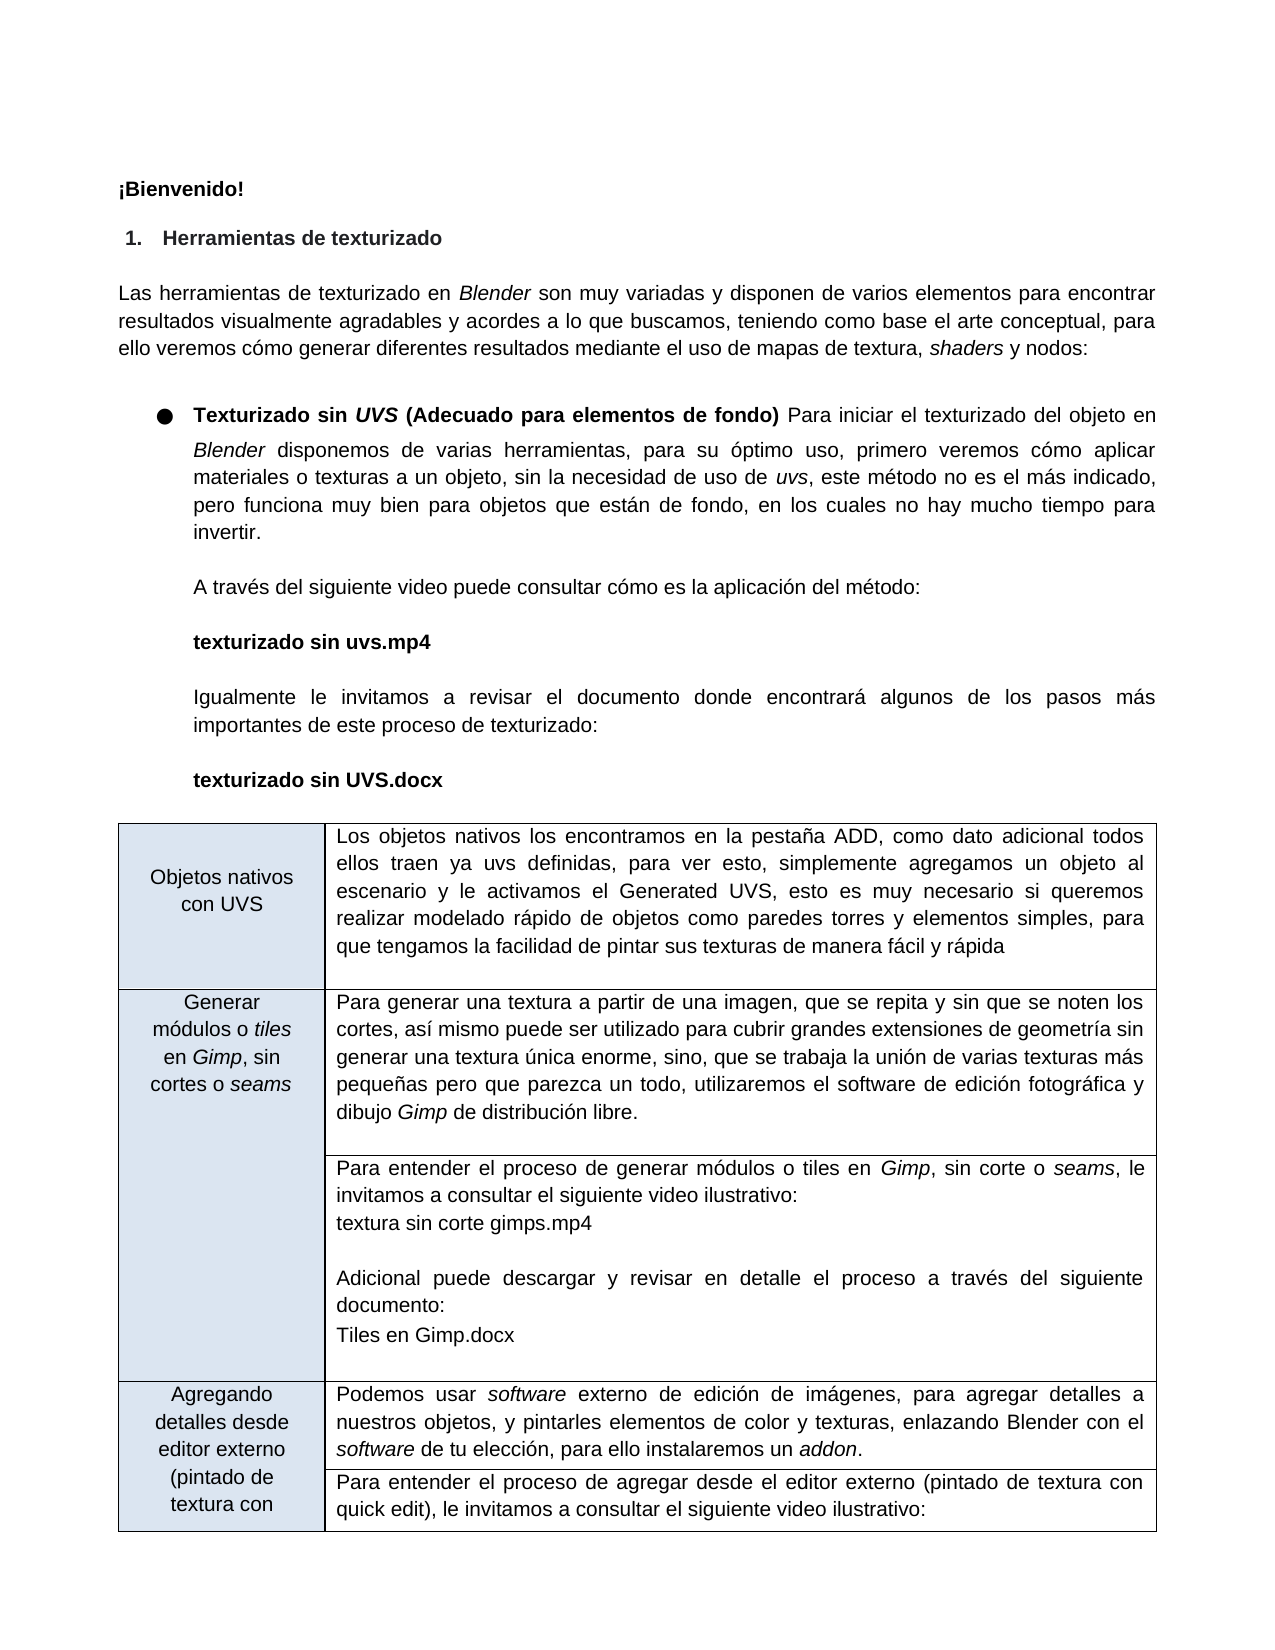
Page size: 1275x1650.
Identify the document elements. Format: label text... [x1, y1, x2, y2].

table_cell Agregando detalles desde editor externo (pintado de textura con Quick edit) [119, 1382, 324, 1531]
text Igualmente le invitamos a revisar el documento donde encontrará algunos de los pasos más importantes de este proceso de texturizado: [193, 685, 1157, 736]
list Herramientas de texturizado [125, 226, 1157, 250]
table_cell Para entender el proceso de generar módulos o tiles en Gimp, sin corte o seams, le invitamos a consultar el siguiente video ilustrativo: textura sin corte gimps.mp4 Adicional puede descargar y revisar en detalle el proceso a través del siguiente documento: Tiles en Gimp.docx [326, 1156, 1156, 1381]
table_cell Podemos usar software externo de edición de imágenes, para agregar detalles a nuestros objetos, y pintarles elementos de color y texturas, enlazando Blender con el software de tu elección, para ello instalaremos un addon. [326, 1382, 1156, 1468]
text A través del siguiente video puede consultar cómo es la aplicación del método: [193, 575, 1157, 599]
table_header Los objetos nativos los encontramos en la pestaña ADD, como dato adicional todos ellos traen ya uvs definidas, para ver esto, simplemente agregamos un objeto al escenario y le activamos el Generated UVS, esto es muy necesario si queremos realizar modelado rápido de objetos como paredes torres y elementos simples, para que tengamos la facilidad de pintar sus texturas de manera fácil y rápida [326, 824, 1156, 988]
table_cell Para generar una textura a partir de una imagen, que se repita y sin que se noten los cortes, así mismo puede ser utilizado para cubrir grandes extensiones de geometría sin generar una textura única enorme, sino, que se trabaja la unión de varias texturas más pequeñas pero que parezca un todo, utilizaremos el software de edición fotográfica y dibujo Gimp de distribución libre. [326, 990, 1156, 1154]
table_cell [326, 1470, 1156, 1531]
table_cell Generar módulos o tiles en Gimp, sin cortes o seams [119, 990, 324, 1381]
text texturizado sin UVS.docx [193, 767, 1157, 791]
text Las herramientas de texturizado en Blender son muy variadas y disponen de varios elementos para encontrar resultados visualmente agradables y acordes a lo que buscamos, teniendo como base el arte conceptual, para ello veremos cómo generar diferentes resultados mediante el uso de mapas de textura, shaders y nodos: [118, 281, 1157, 360]
list Texturizado sin UVS (Adecuado para elementos de fondo) Para iniciar el texturizado del objeto en Blender disponemos de varias herramientas, para su óptimo uso, primero veremos cómo aplicar materiales o texturas a un objeto, sin la necesidad de uso de uvs, este método no es el más indicado, pero funciona muy bien para objetos que están de fondo, en los cuales no hay mucho tiempo para invertir. [156, 391, 1157, 544]
table_header Objetos nativos con UVS [119, 824, 324, 988]
text ¡Bienvenido! [118, 177, 1157, 201]
text texturizado sin uvs.mp4 [193, 630, 1157, 654]
